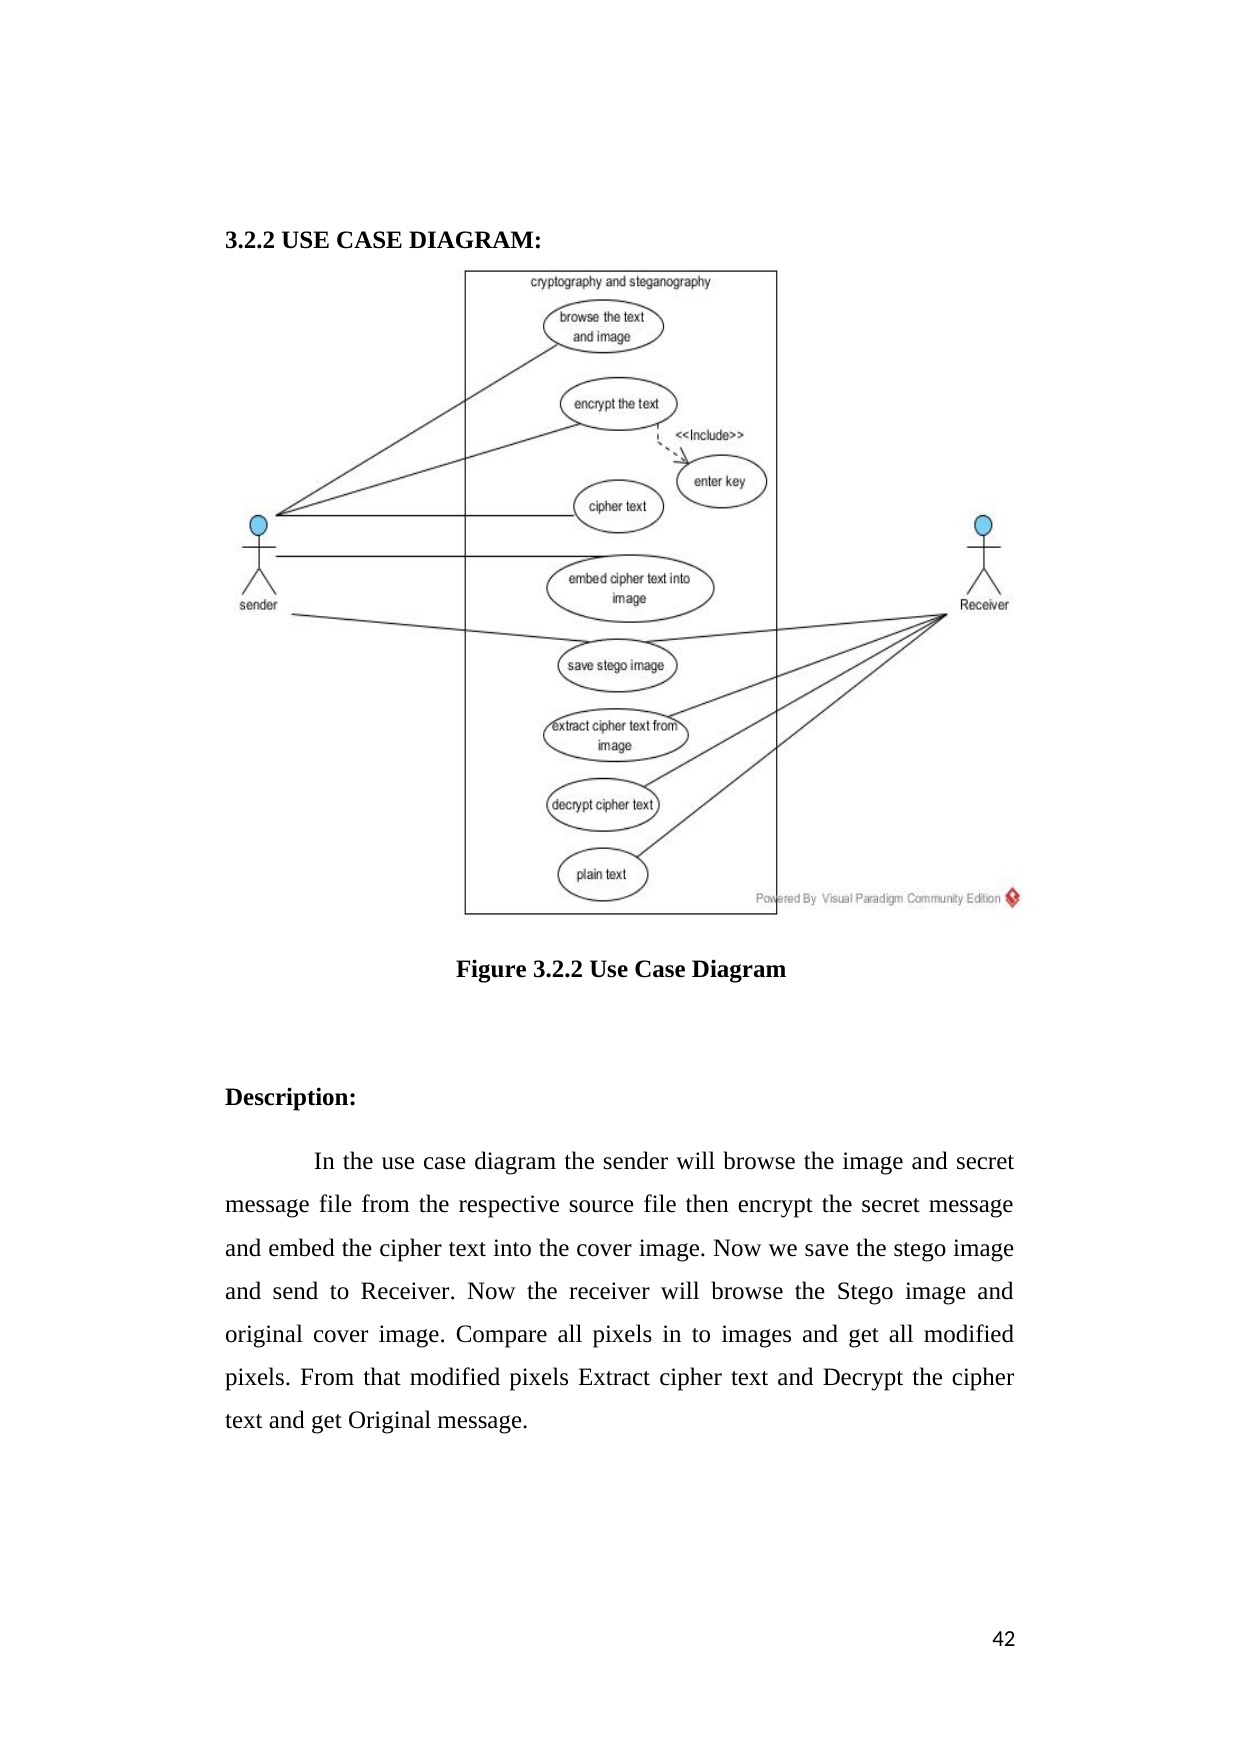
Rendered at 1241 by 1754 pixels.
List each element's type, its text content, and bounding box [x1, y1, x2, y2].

picture [225, 268, 1025, 920]
text 3.2.2 USE CASE DIAGRAM: [225, 225, 1015, 254]
text In the use case diagram the sender will browse the image and secret message file from the respective source file then encrypt the secret message and embed the cipher text into the cover image. Now we save the stego image and send to Receiver. Now the receiver will browse the Stego image and original cover image. Compare all pixels in to images and get all modified pixels. From that modified pixels Extract cipher text and Decrypt the cipher text and get Original message. [225, 1146, 1015, 1434]
text Description: [225, 1082, 1015, 1111]
text Figure 3.2.2 Use Case Diagram [225, 954, 1015, 983]
